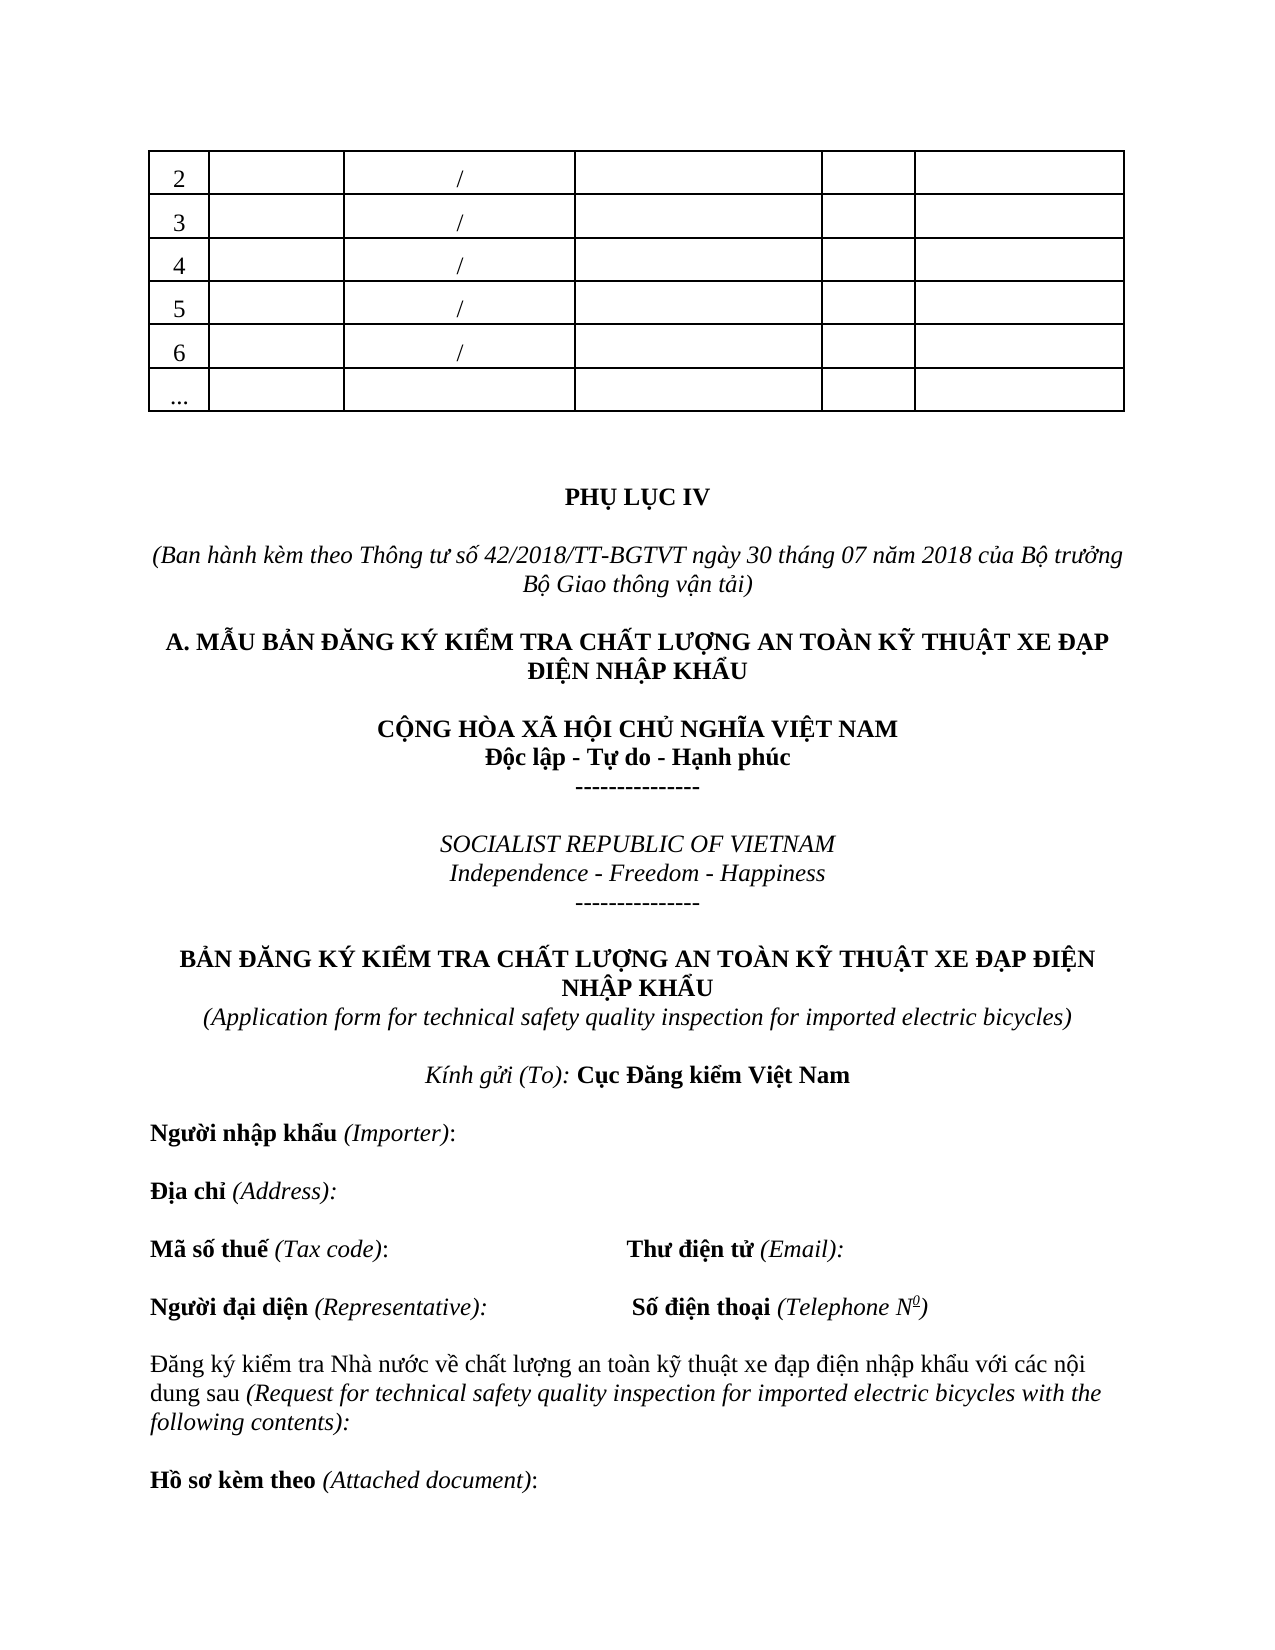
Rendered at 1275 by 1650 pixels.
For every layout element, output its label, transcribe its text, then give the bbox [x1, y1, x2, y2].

text Kính gửi (To): Cục Đăng kiểm Việt Nam [150, 1060, 1125, 1089]
table_cell / [345, 282, 574, 323]
text (Ban hành kèm theo Thông tư số 42/2018/TT-BGTVT ngày 30 tháng 07 năm 2018 của Bộ trưởng Bộ Giao thông vận tải) [150, 540, 1125, 598]
table_cell [210, 282, 343, 323]
table_cell [916, 369, 1123, 410]
table_cell [823, 195, 914, 237]
text BẢN ĐĂNG KÝ KIỂM TRA CHẤT LƯỢNG AN TOÀN KỸ THUẬT XE ĐẠP ĐIỆN NHẬP KHẨU (Application form for technical safety quality inspection for imported electric bicycles) [150, 944, 1125, 1031]
text Mã số thuế (Tax code): Thư điện tử (Email): [150, 1234, 1125, 1262]
text PHỤ LỤC IV [150, 482, 1125, 511]
table_cell [823, 282, 914, 323]
table_cell [916, 282, 1123, 323]
table_cell [210, 152, 343, 193]
table_cell [916, 325, 1123, 367]
text Người đại diện (Representative): Số điện thoại (Telephone N0) [150, 1292, 1125, 1320]
table_cell [823, 369, 914, 410]
table_cell [210, 369, 343, 410]
text Đăng ký kiểm tra Nhà nước về chất lượng an toàn kỹ thuật xe đạp điện nhập khẩu với các nội dung sau (Request for technical safety quality inspection for imported electric bicycles with the following contents): [150, 1349, 1125, 1436]
table_cell [916, 152, 1123, 193]
table_cell [576, 369, 821, 410]
table_cell ... [150, 369, 208, 410]
table_cell / [345, 195, 574, 237]
text Người nhập khẩu (Importer): [150, 1118, 1125, 1147]
table_cell [345, 369, 574, 410]
table_cell 4 [150, 239, 208, 280]
table_cell [916, 239, 1123, 280]
table_cell [210, 195, 343, 237]
table_cell 3 [150, 195, 208, 237]
table_cell [576, 239, 821, 280]
table_cell [576, 195, 821, 237]
table_cell 2 [150, 152, 208, 193]
table_cell [210, 325, 343, 367]
text Địa chỉ (Address): [150, 1176, 1125, 1204]
text CỘNG HÒA XÃ HỘI CHỦ NGHĨA VIỆT NAM Độc lập - Tự do - Hạnh phúc --------------- [150, 714, 1125, 800]
table_cell / [345, 239, 574, 280]
table_cell 6 [150, 325, 208, 367]
table_cell [576, 325, 821, 367]
table_cell 5 [150, 282, 208, 323]
table_cell [823, 325, 914, 367]
table_cell [576, 282, 821, 323]
table_cell / [345, 152, 574, 193]
table_cell [210, 239, 343, 280]
text A. MẪU BẢN ĐĂNG KÝ KIỂM TRA CHẤT LƯỢNG AN TOÀN KỸ THUẬT XE ĐẠP ĐIỆN NHẬP KHẨU [150, 627, 1125, 684]
table_cell [823, 152, 914, 193]
table_cell [823, 239, 914, 280]
table_cell / [345, 325, 574, 367]
text Hồ sơ kèm theo (Attached document): [150, 1465, 1125, 1494]
table_cell [916, 195, 1123, 237]
text SOCIALIST REPUBLIC OF VIETNAM Independence - Freedom - Happiness --------------- [150, 829, 1125, 915]
table_cell [576, 152, 821, 193]
